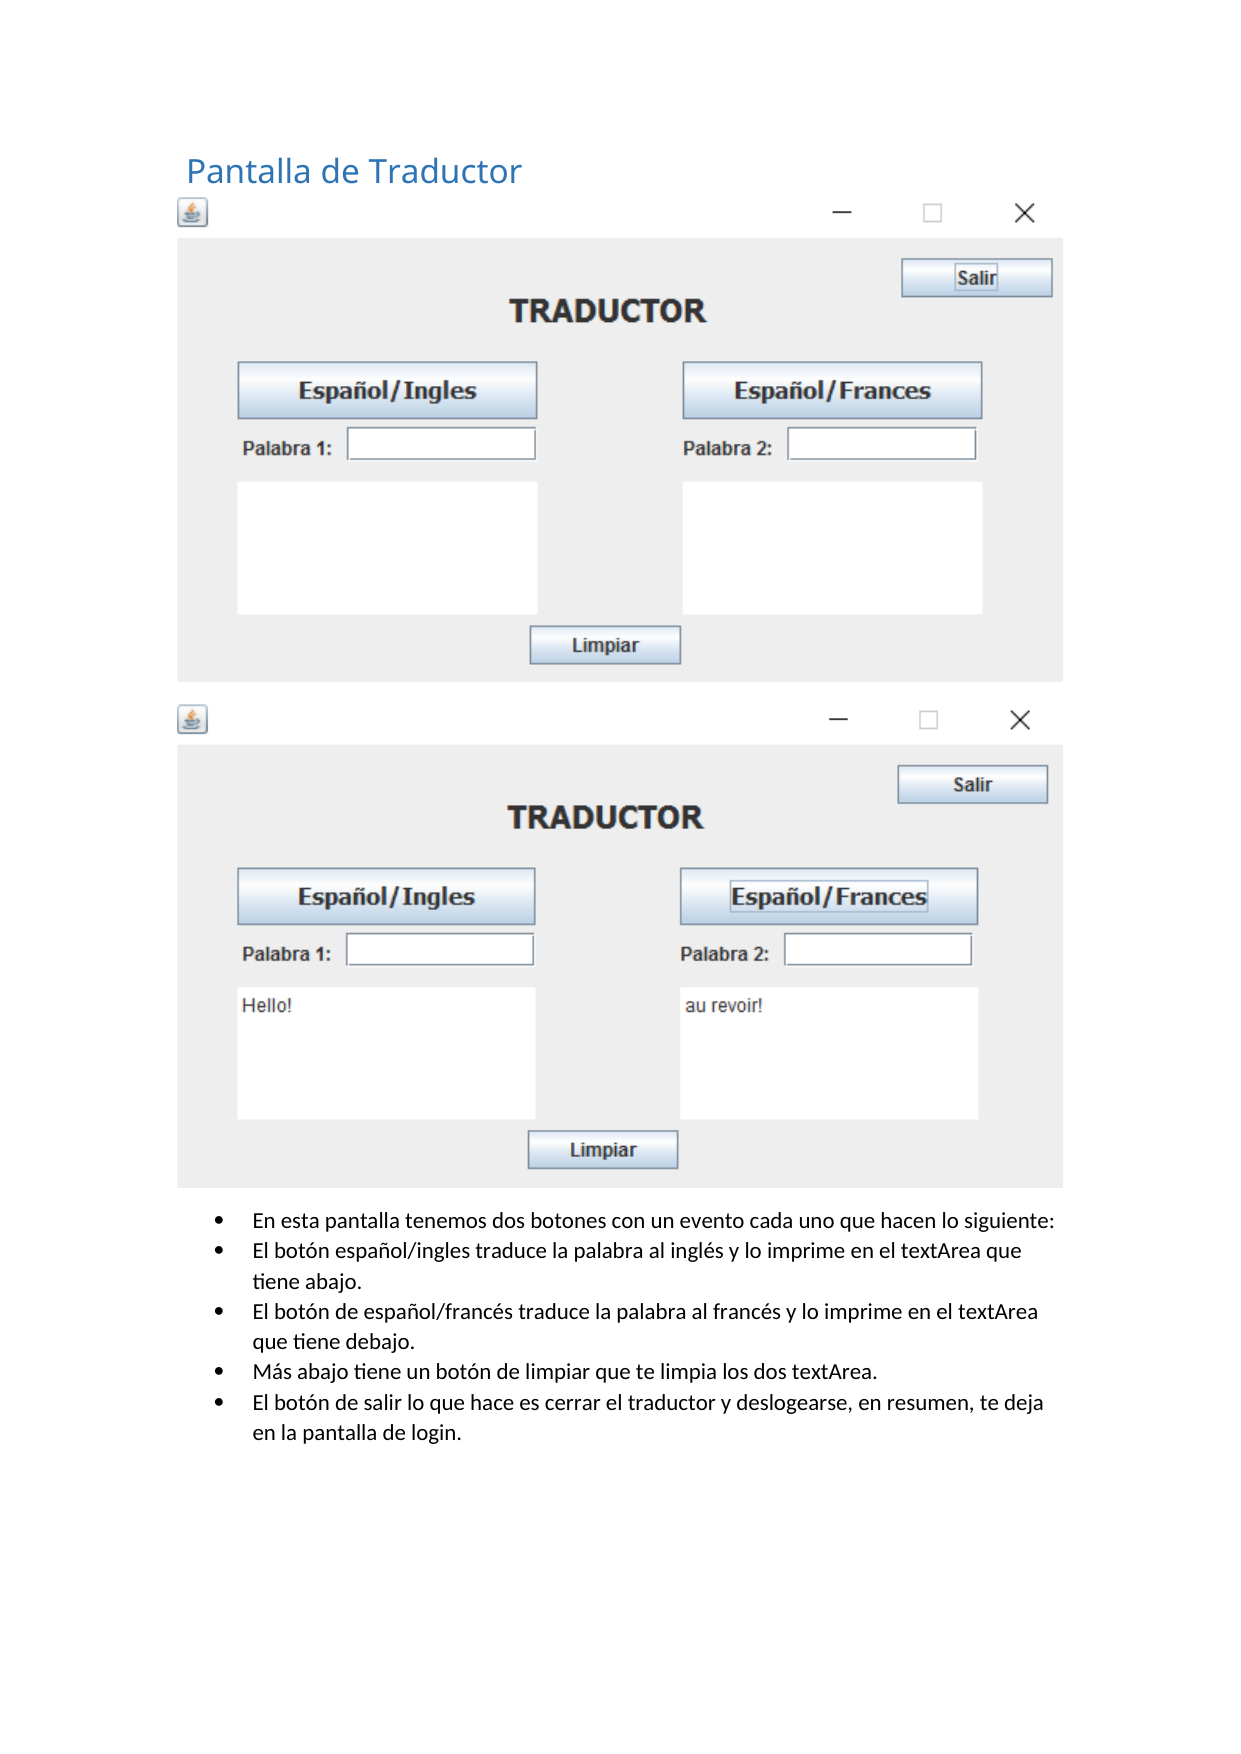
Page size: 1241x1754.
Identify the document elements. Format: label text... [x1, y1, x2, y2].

list El botón de español/francés traduce la palabra al francés y lo imprime en el textArea que tiene debajo. [215, 1297, 1063, 1355]
list El botón español/ingles traduce la palabra al inglés y lo imprime en el textArea que tiene abajo. [215, 1237, 1063, 1295]
picture [177, 700, 1063, 1188]
list El botón de salir lo que hace es cerrar el traductor y deslogearse, en resumen, te deja en la pantalla de login. [215, 1388, 1063, 1446]
list Más abajo tiene un botón de limpiar que te limpia los dos textArea. [215, 1357, 1063, 1385]
picture [177, 196, 1063, 682]
list En esta pantalla tenemos dos botones con un evento cada uno que hacen lo siguiente: [215, 1206, 1063, 1234]
subtitle Pantalla de Traductor [177, 148, 1063, 193]
